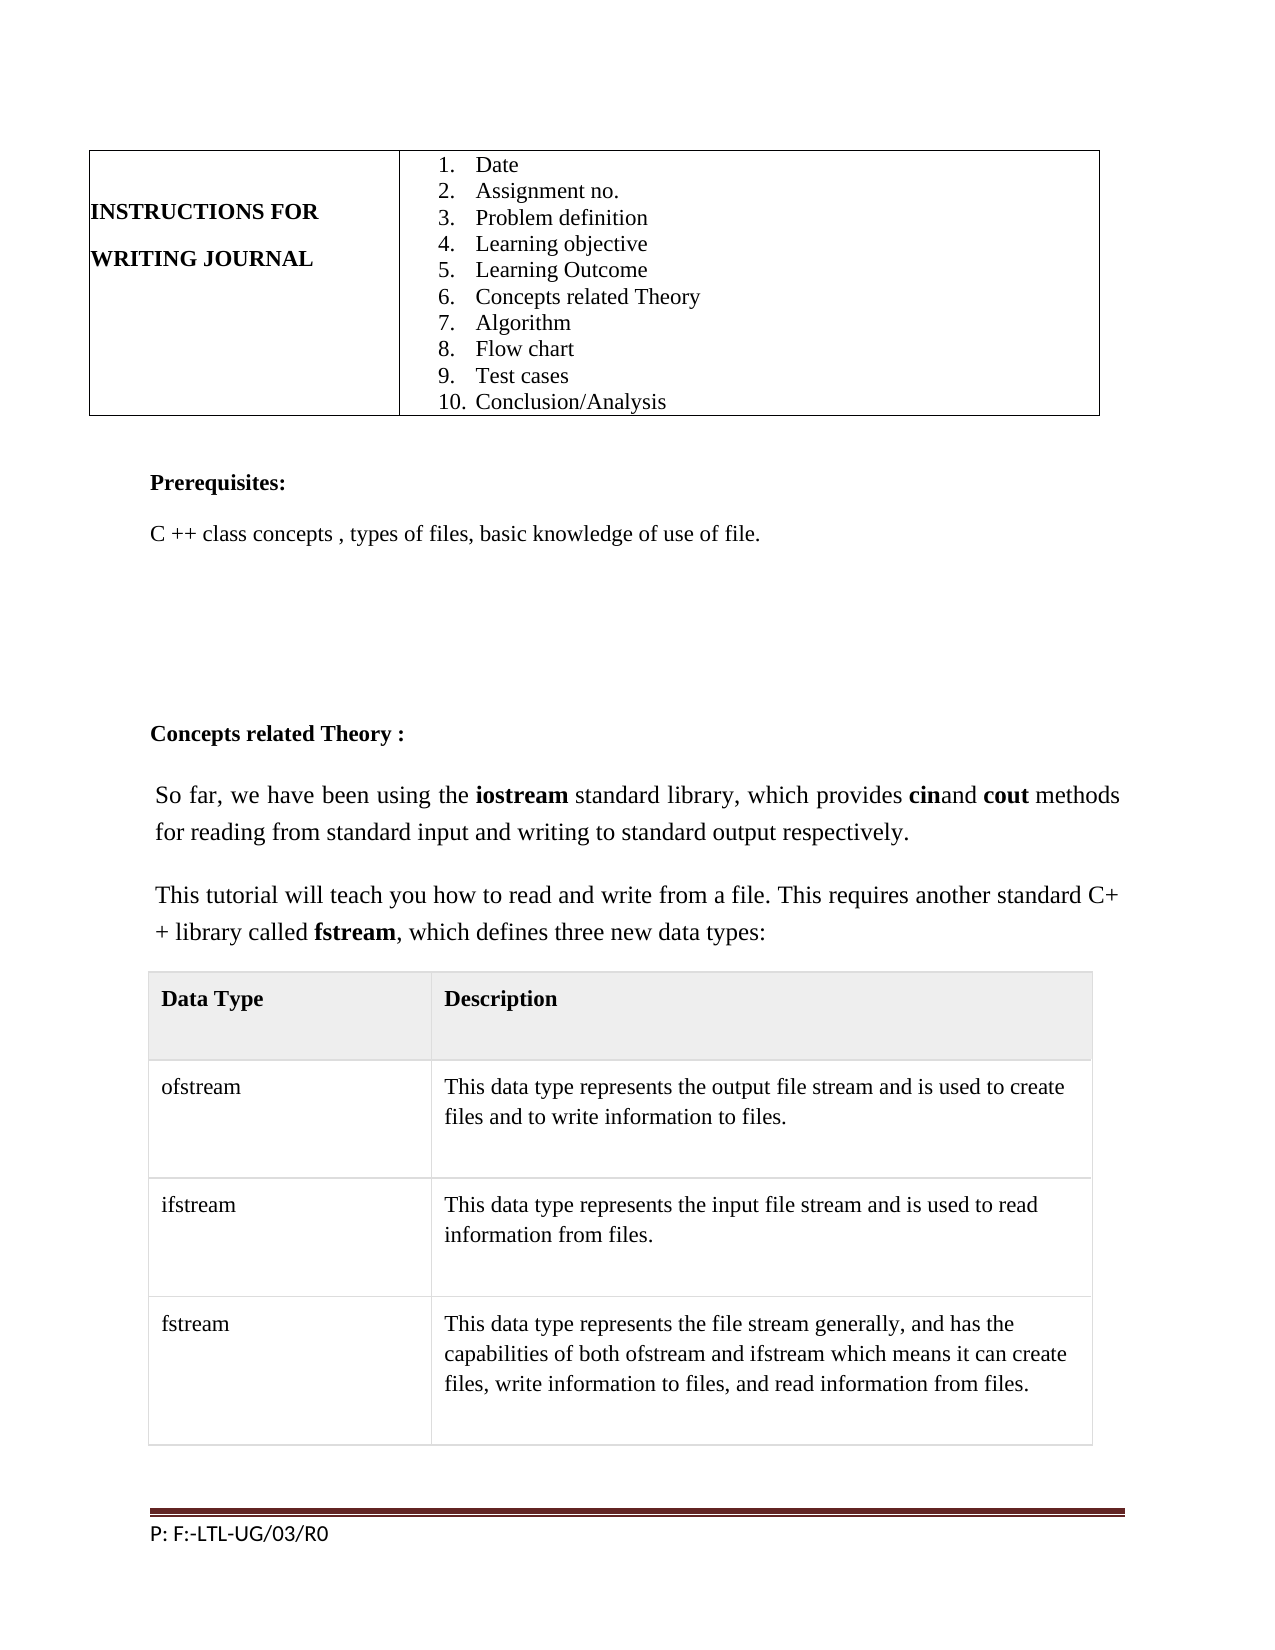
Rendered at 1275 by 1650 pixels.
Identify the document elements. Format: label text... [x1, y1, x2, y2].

table_cell This data type represents the input file stream and is used to read information from files. [432, 1177, 1092, 1296]
table_cell Date Assignment no. Problem definition Learning objective Learning Outcome Concepts related Theory Algorithm Flow chart Test cases Conclusion/Analysis [400, 151, 1099, 414]
text Concepts related Theory : [150, 720, 1125, 746]
table_header Data Type [149, 973, 431, 1059]
table_cell This data type represents the output file stream and is used to create files and to write information to files. [432, 1059, 1092, 1177]
text C ++ class concepts , types of files, basic knowledge of use of file. [150, 520, 1125, 546]
text This tutorial will teach you how to read and write from a file. This requires another standard C++ library called fstream, which defines three new data types: [155, 871, 1120, 946]
table_cell ifstream [149, 1179, 431, 1296]
table_cell This data type represents the file stream generally, and has the capabilities of both ofstream and ifstream which means it can create files, write information to files, and read information from files. [432, 1296, 1092, 1444]
text So far, we have been using the iostream standard library, which provides cinand cout methods for reading from standard input and writing to standard output respectively. [155, 771, 1120, 846]
text Prerequisites: [150, 469, 1125, 495]
table_cell fstream [149, 1297, 431, 1444]
table_header Description [432, 973, 1092, 1059]
table_cell ofstream [149, 1061, 431, 1177]
table_cell INSTRUCTIONS FOR WRITING JOURNAL [90, 151, 399, 414]
